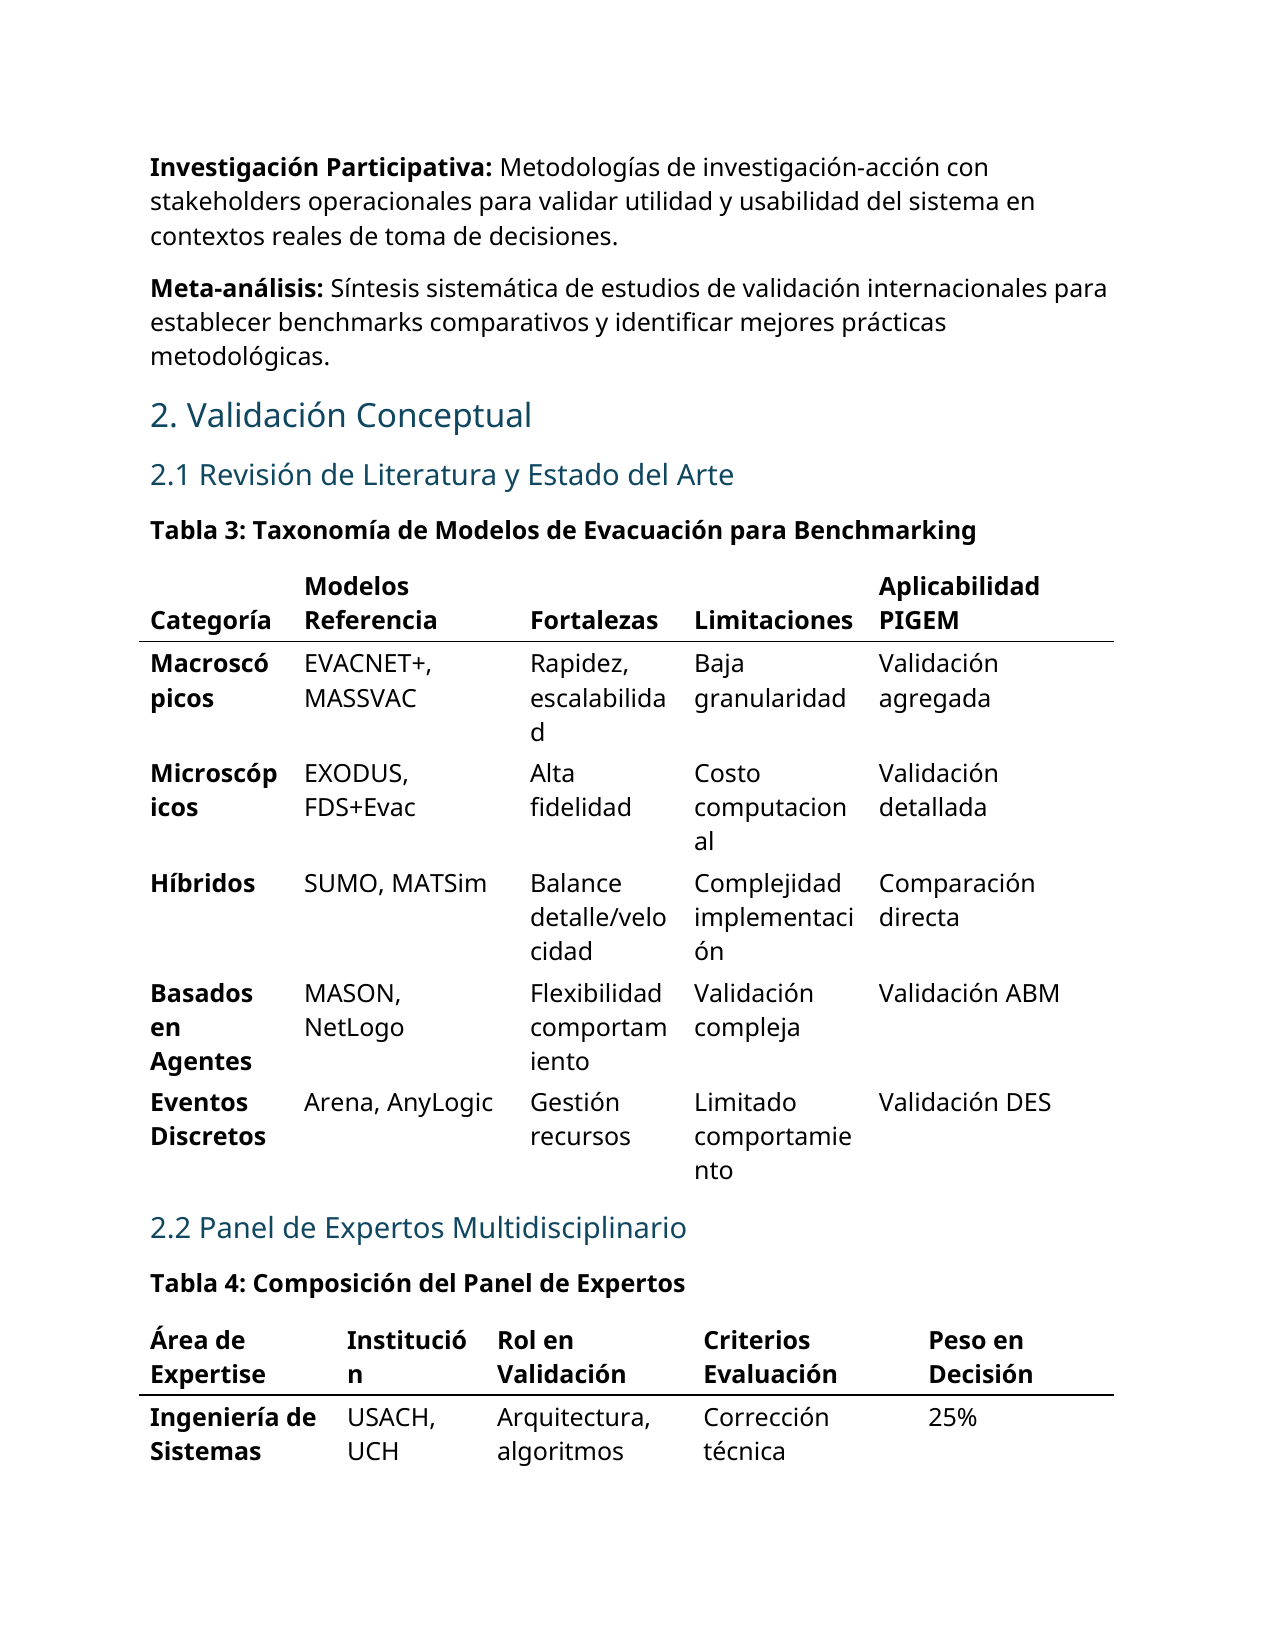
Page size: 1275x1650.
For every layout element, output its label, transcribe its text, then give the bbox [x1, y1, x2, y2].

table_header Rol en Validación [486, 1319, 692, 1394]
table_cell Corrección técnica [692, 1396, 917, 1472]
text Tabla 4: Composición del Panel de Expertos [150, 1266, 1125, 1300]
table_header Fortalezas [519, 565, 683, 641]
table_header Peso en Decisión [917, 1319, 1114, 1394]
subtitle 2.1 Revisión de Literatura y Estado del Arte [150, 454, 1125, 494]
table_cell Validación compleja [683, 971, 867, 1081]
table_cell Balance detalle/velocidad [519, 862, 683, 971]
table_cell Comparación directa [868, 862, 1114, 971]
table_cell Validación detallada [868, 752, 1114, 862]
table_header Criterios Evaluación [692, 1319, 917, 1394]
table_cell EVACNET+, MASSVAC [293, 642, 518, 752]
table_cell Alta fidelidad [519, 752, 683, 862]
table_header Aplicabilidad PIGEM [868, 565, 1114, 641]
subtitle 2. Validación Conceptual [150, 392, 1125, 437]
table_cell Macroscópicos [139, 642, 293, 752]
table_cell Gestión recursos [519, 1081, 683, 1191]
table_cell Basados en Agentes [139, 971, 293, 1081]
subtitle 2.2 Panel de Expertos Multidisciplinario [150, 1207, 1125, 1247]
text Investigación Participativa: Metodologías de investigación-acción con stakeholders operacionales para validar utilidad y usabilidad del sistema en contextos reales de toma de decisiones. [150, 150, 1125, 252]
table_cell Ingeniería de Sistemas [139, 1396, 336, 1472]
table_cell Híbridos [139, 862, 293, 971]
table_header Área de Expertise [139, 1319, 336, 1394]
table_header Categoría [139, 565, 293, 641]
text Tabla 3: Taxonomía de Modelos de Evacuación para Benchmarking [150, 512, 1125, 546]
table_header Institución [336, 1319, 486, 1394]
table_cell Microscópicos [139, 752, 293, 862]
table_cell Validación DES [868, 1081, 1114, 1191]
table_header Modelos Referencia [293, 565, 518, 641]
table_cell Eventos Discretos [139, 1081, 293, 1191]
table_cell Arquitectura, algoritmos [486, 1396, 692, 1472]
table_cell USACH, UCH [336, 1396, 486, 1472]
table_cell Validación agregada [868, 642, 1114, 752]
table_cell Baja granularidad [683, 642, 867, 752]
table_cell Flexibilidad comportamiento [519, 971, 683, 1081]
table_cell Rapidez, escalabilidad [519, 642, 683, 752]
table_cell Validación ABM [868, 971, 1114, 1081]
table_cell EXODUS, FDS+Evac [293, 752, 518, 862]
table_cell Costo computacional [683, 752, 867, 862]
table_cell SUMO, MATSim [293, 862, 518, 971]
text Meta-análisis: Síntesis sistemática de estudios de validación internacionales para establecer benchmarks comparativos y identificar mejores prácticas metodológicas. [150, 271, 1125, 373]
table_cell Arena, AnyLogic [293, 1081, 518, 1191]
table_cell MASON, NetLogo [293, 971, 518, 1081]
table_header Limitaciones [683, 565, 867, 641]
table_cell 25% [917, 1396, 1114, 1472]
table_cell Complejidad implementación [683, 862, 867, 971]
table_cell Limitado comportamiento [683, 1081, 867, 1191]
